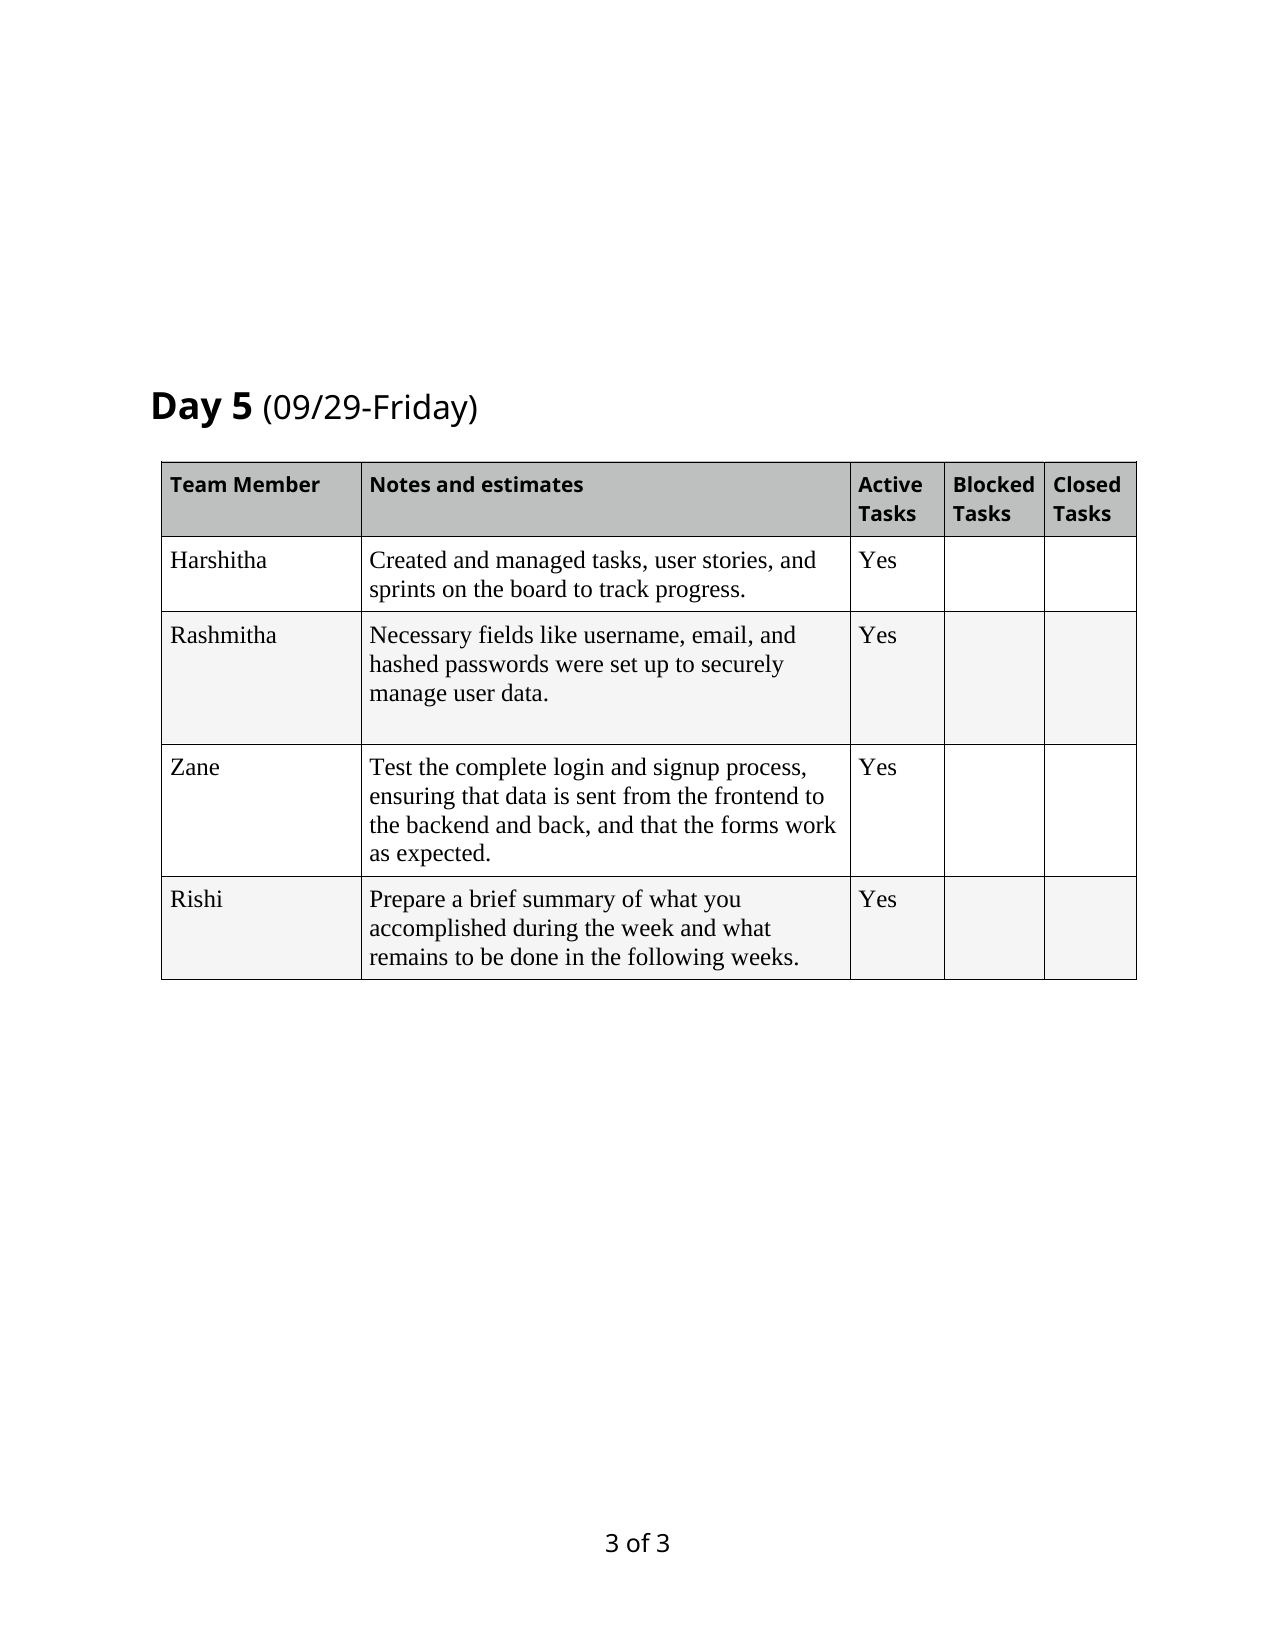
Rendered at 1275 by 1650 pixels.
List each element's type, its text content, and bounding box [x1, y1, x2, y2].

table_header Active Tasks [851, 463, 944, 536]
table_header Team Member [162, 463, 361, 536]
table_cell Rishi [162, 877, 361, 979]
table_cell Yes [851, 612, 944, 743]
table_cell [945, 612, 1044, 743]
table_cell [1045, 612, 1136, 743]
table_header Notes and estimates [362, 463, 850, 536]
table_cell Necessary fields like username, email, and hashed passwords were set up to securely manage user data. [362, 612, 850, 743]
table_cell Harshitha [162, 537, 361, 611]
table_cell [1045, 877, 1136, 979]
table_cell [945, 877, 1044, 979]
table_cell Yes [851, 877, 944, 979]
table_cell Zane [162, 745, 361, 876]
table_cell [1045, 537, 1136, 611]
table_header Blocked Tasks [945, 463, 1044, 536]
table_cell Prepare a brief summary of what you accomplished during the week and what remains to be done in the following weeks. [362, 877, 850, 979]
table_cell Created and managed tasks, user stories, and sprints on the board to track progress. [362, 537, 850, 611]
table_cell [945, 745, 1044, 876]
table_cell [1045, 745, 1136, 876]
table_cell Rashmitha [162, 612, 361, 743]
table_cell Yes [851, 537, 944, 611]
table_cell Yes [851, 745, 944, 876]
table_cell [945, 537, 1044, 611]
subtitle Day 5 (09/29-Friday) [150, 379, 1125, 430]
table_cell Test the complete login and signup process, ensuring that data is sent from the frontend to the backend and back, and that the forms work as expected. [362, 745, 850, 876]
table_header Closed Tasks [1045, 463, 1136, 536]
